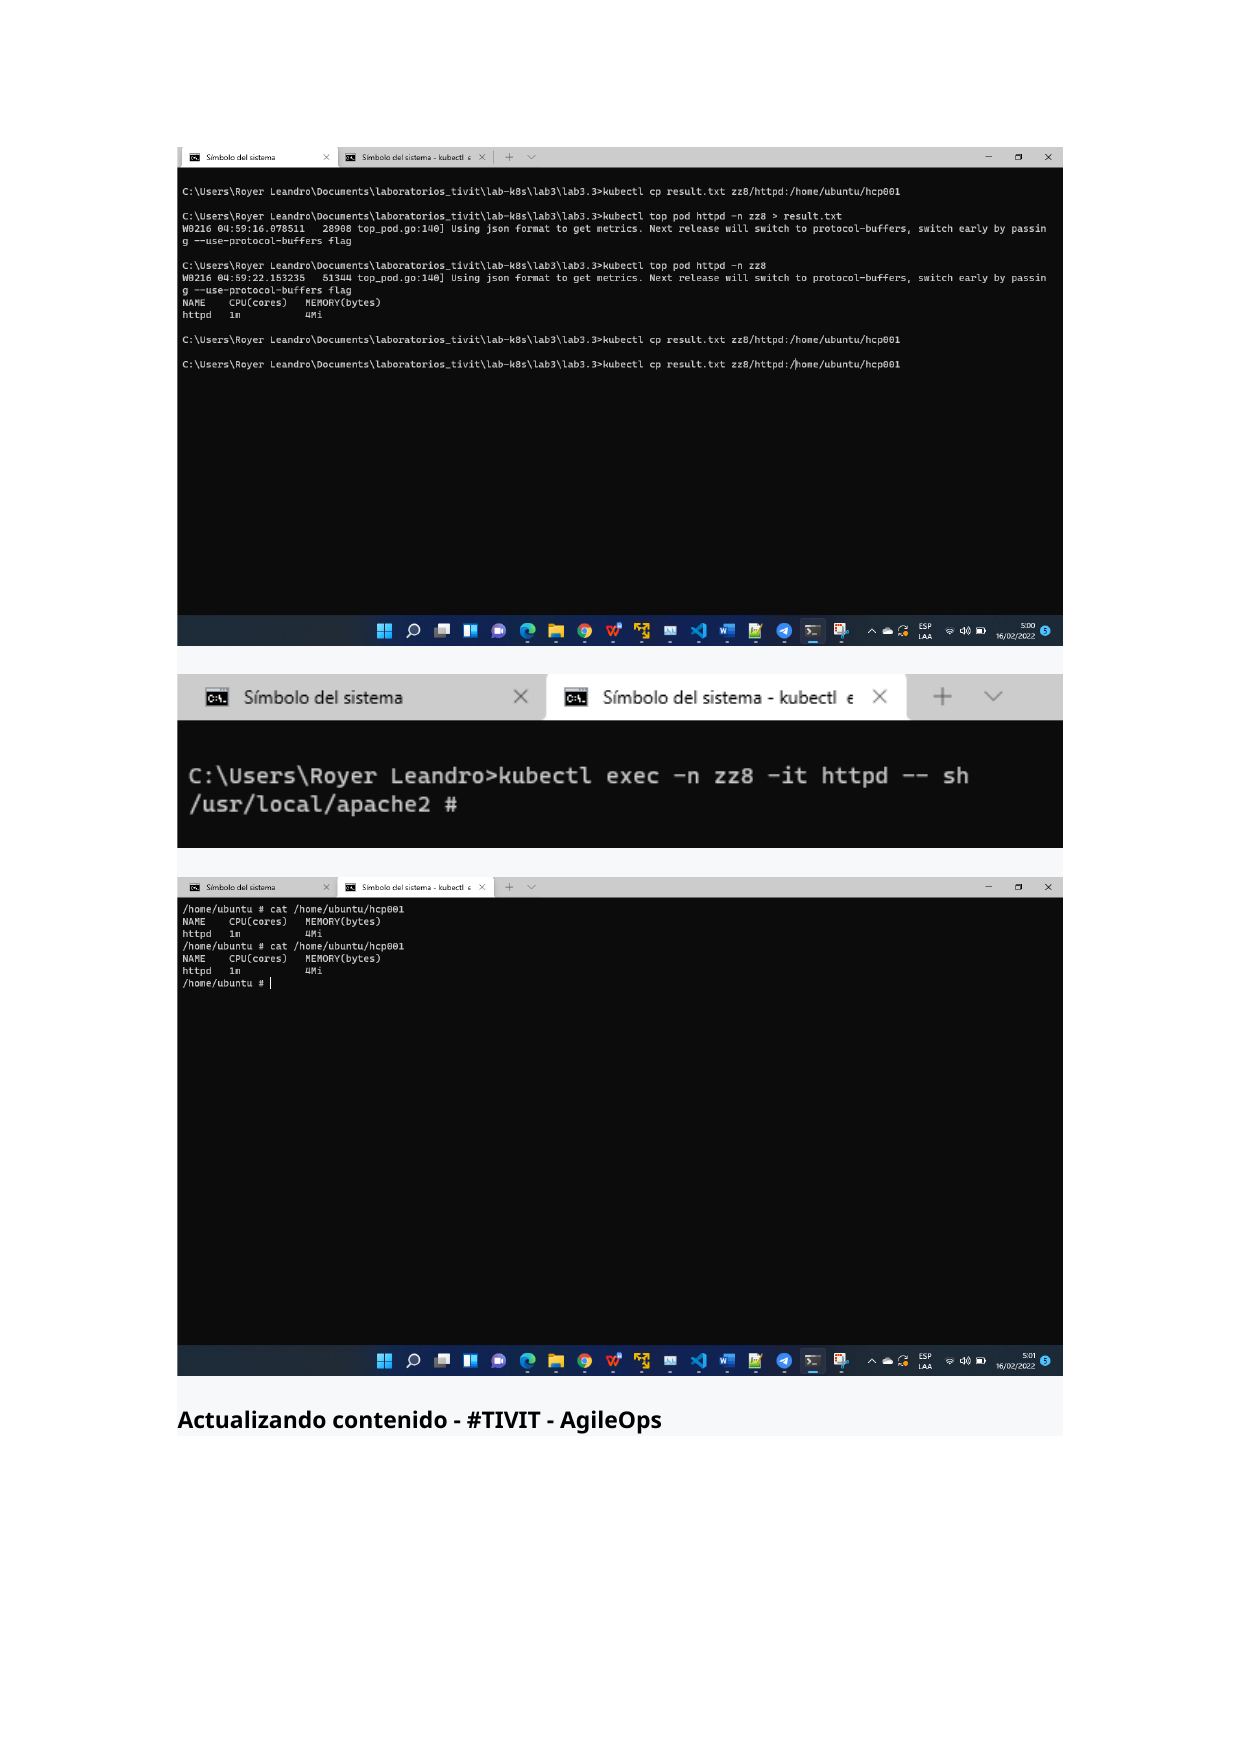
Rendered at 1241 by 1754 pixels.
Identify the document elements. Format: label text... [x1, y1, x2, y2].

text Actualizando contenido - #TIVIT - AgileOps [177, 1404, 1063, 1436]
picture [177, 147, 1063, 646]
picture [177, 877, 1063, 1376]
picture [177, 674, 1063, 848]
